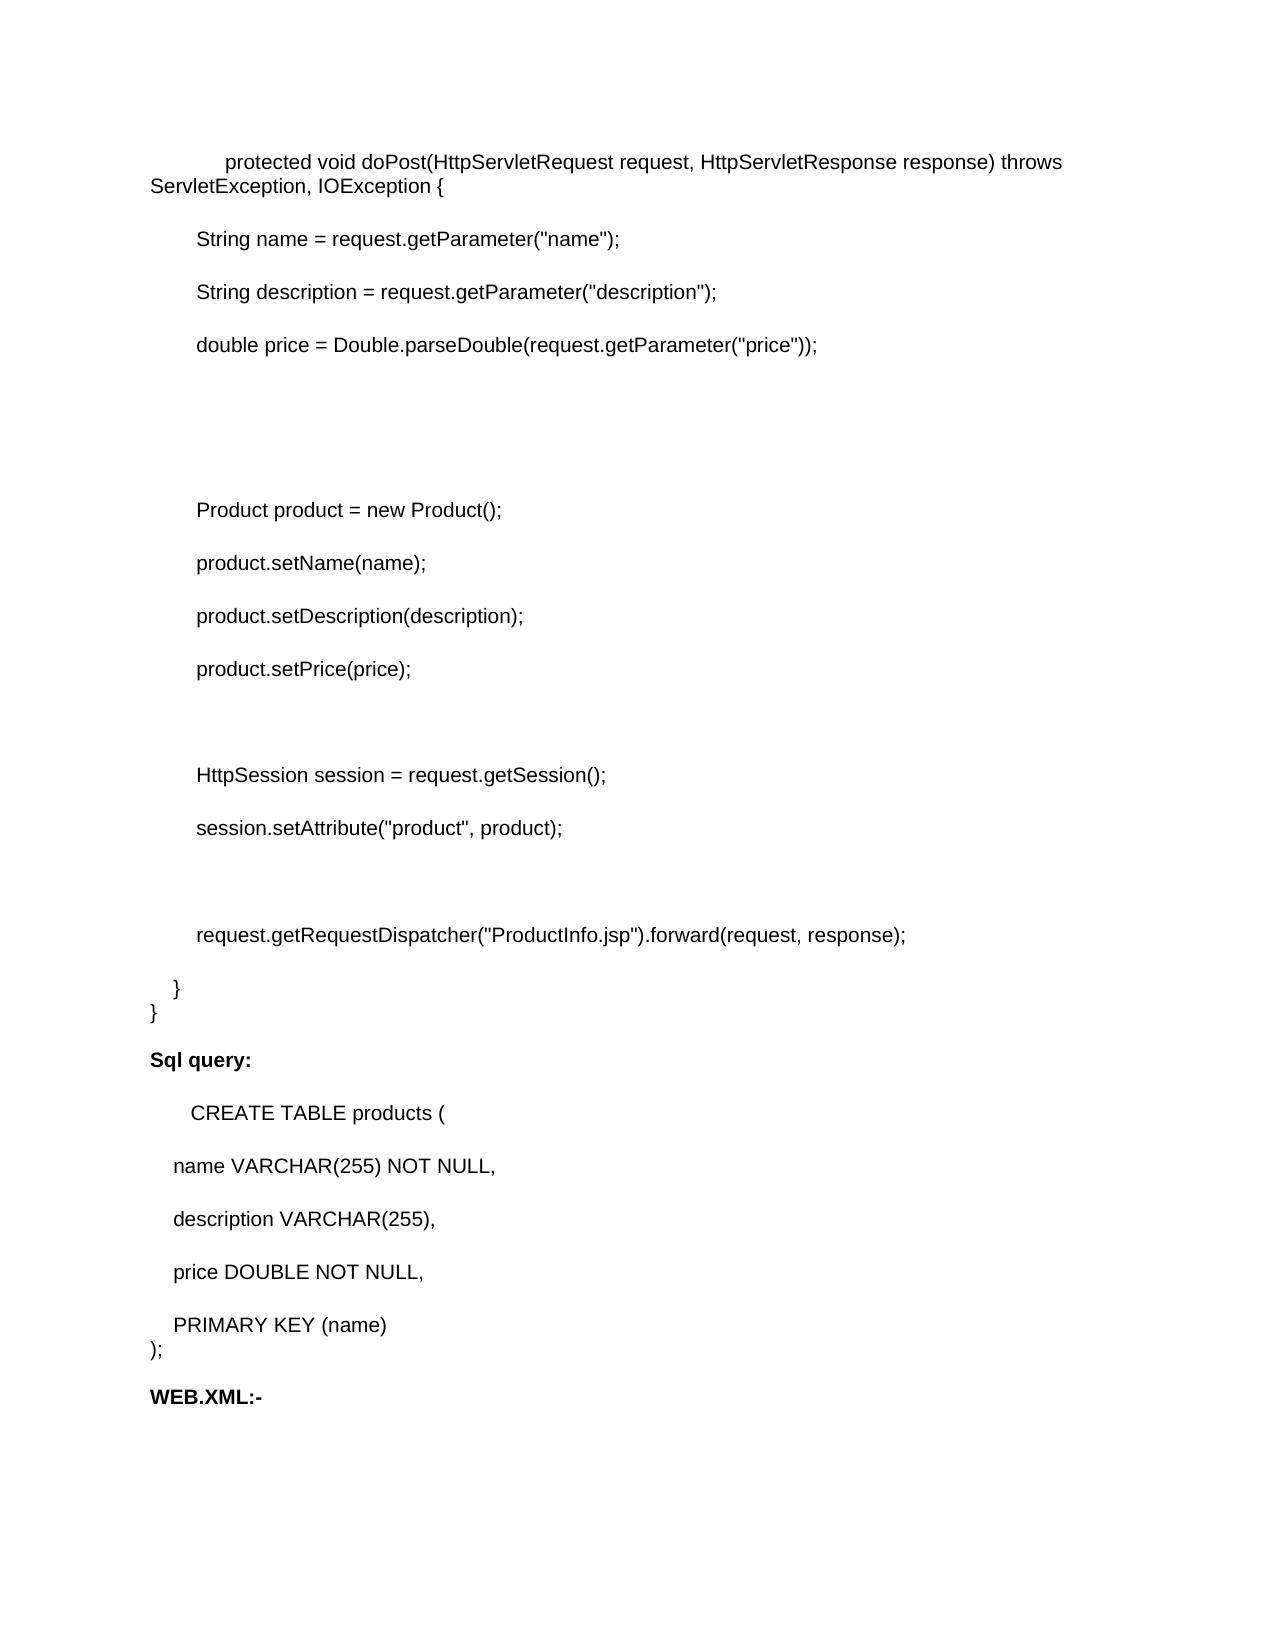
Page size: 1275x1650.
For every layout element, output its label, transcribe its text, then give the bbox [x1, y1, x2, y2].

text Product product = new Product(); [150, 497, 1125, 521]
text WEB.XML:- [150, 1385, 1125, 1409]
text protected void doPost(HttpServletRequest request, HttpServletResponse response) throws ServletException, IOException { [150, 150, 1125, 198]
text session.setAttribute("product", product); [150, 816, 1125, 840]
text price DOUBLE NOT NULL, [150, 1260, 1125, 1284]
text name VARCHAR(255) NOT NULL, [150, 1154, 1125, 1178]
text CREATE TABLE products ( [150, 1101, 1125, 1124]
text product.setDescription(description); [150, 604, 1125, 628]
text String description = request.getParameter("description"); [150, 280, 1125, 304]
text } [150, 999, 1125, 1023]
text product.setName(name); [150, 551, 1125, 574]
text description VARCHAR(255), [150, 1207, 1125, 1231]
text request.getRequestDispatcher("ProductInfo.jsp").forward(request, response); [150, 922, 1125, 946]
text product.setPrice(price); [150, 657, 1125, 681]
text ); [150, 1337, 1125, 1361]
text String name = request.getParameter("name"); [150, 227, 1125, 251]
text double price = Double.parseDouble(request.getParameter("price")); [150, 333, 1125, 357]
text PRIMARY KEY (name) [150, 1313, 1125, 1337]
text HttpSession session = request.getSession(); [150, 763, 1125, 787]
text } [150, 976, 1125, 999]
text Sql query: [150, 1047, 1125, 1071]
